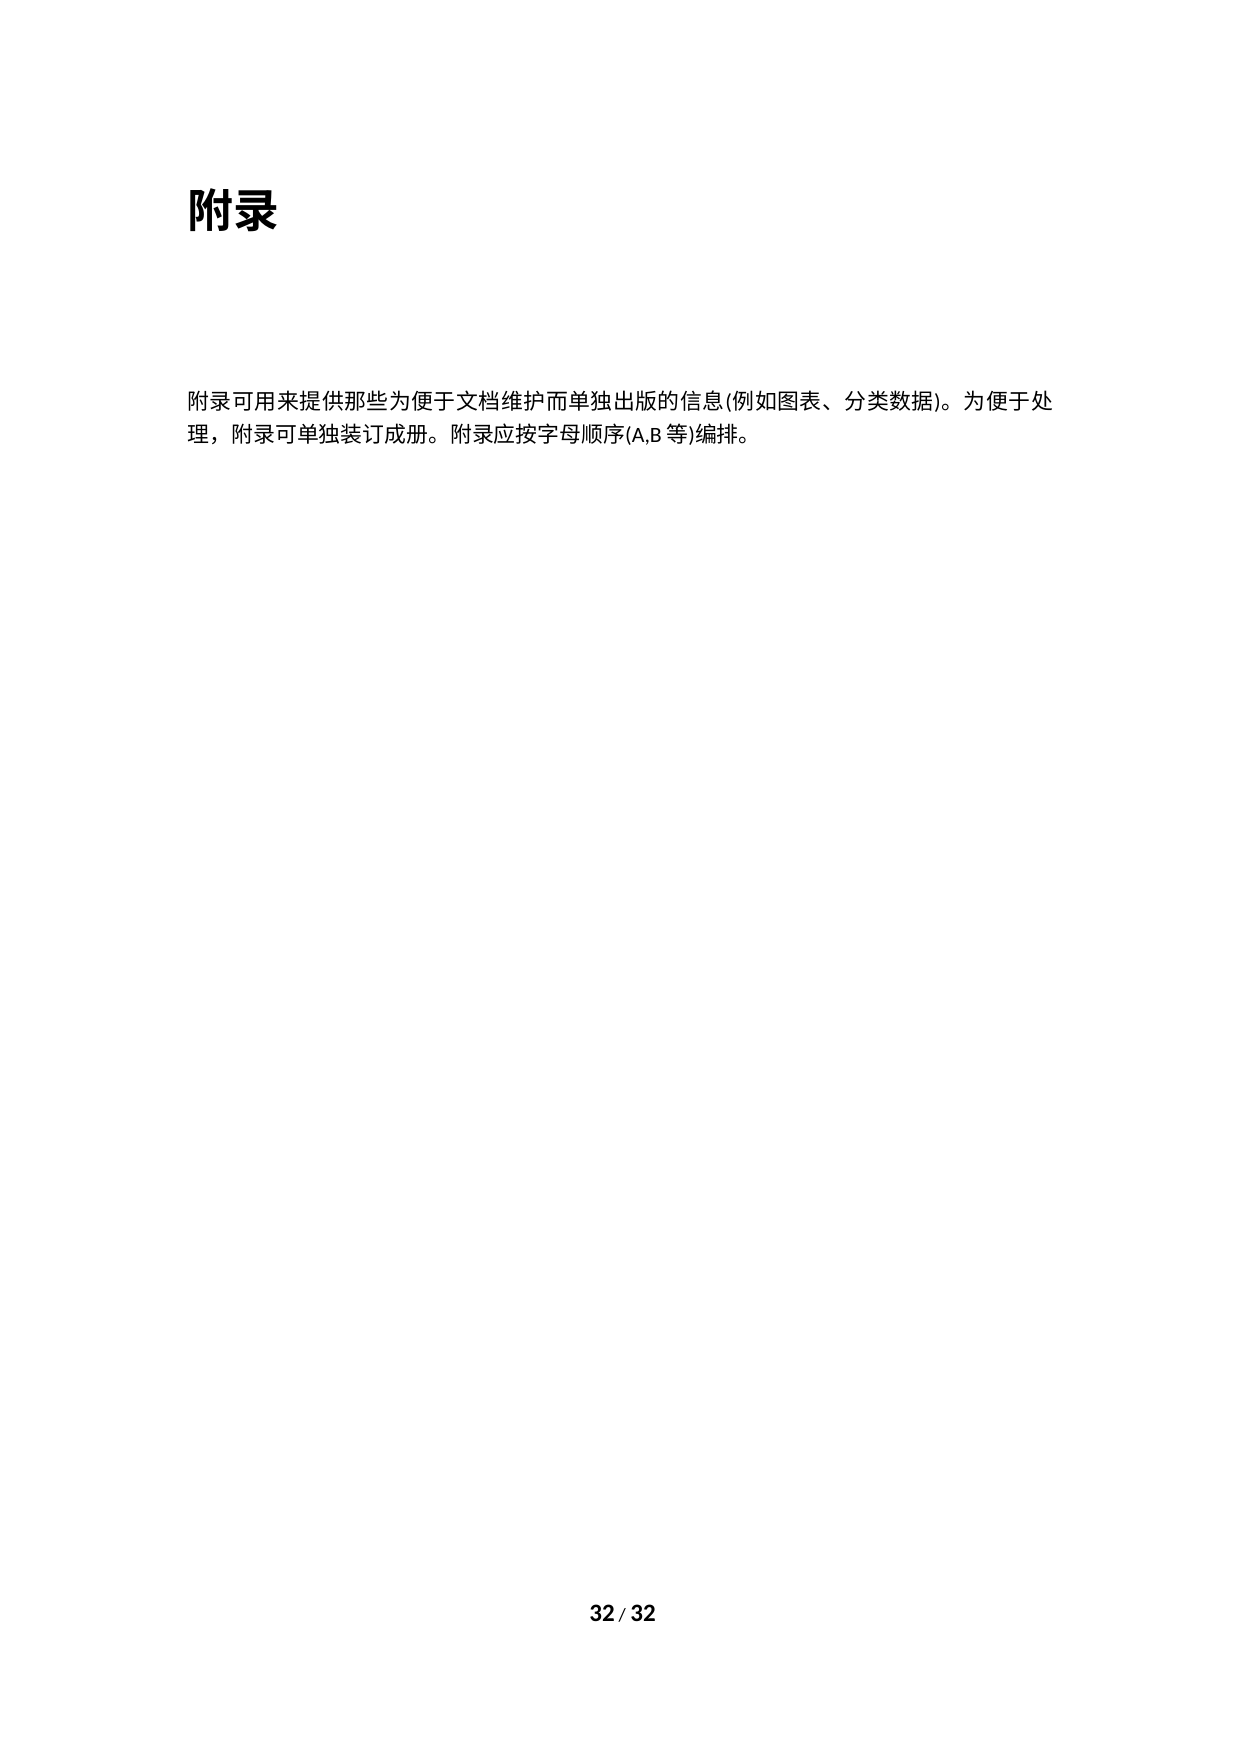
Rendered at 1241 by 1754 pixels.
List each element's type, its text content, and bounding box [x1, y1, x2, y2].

subtitle 附录 [187, 158, 1053, 256]
text 附录可用来提供那些为便于文档维护而单独出版的信息(例如图表、分类数据)。为便于处理，附录可单独装订成册。附录应按字母顺序(A,B等)编排。 [187, 384, 1053, 449]
